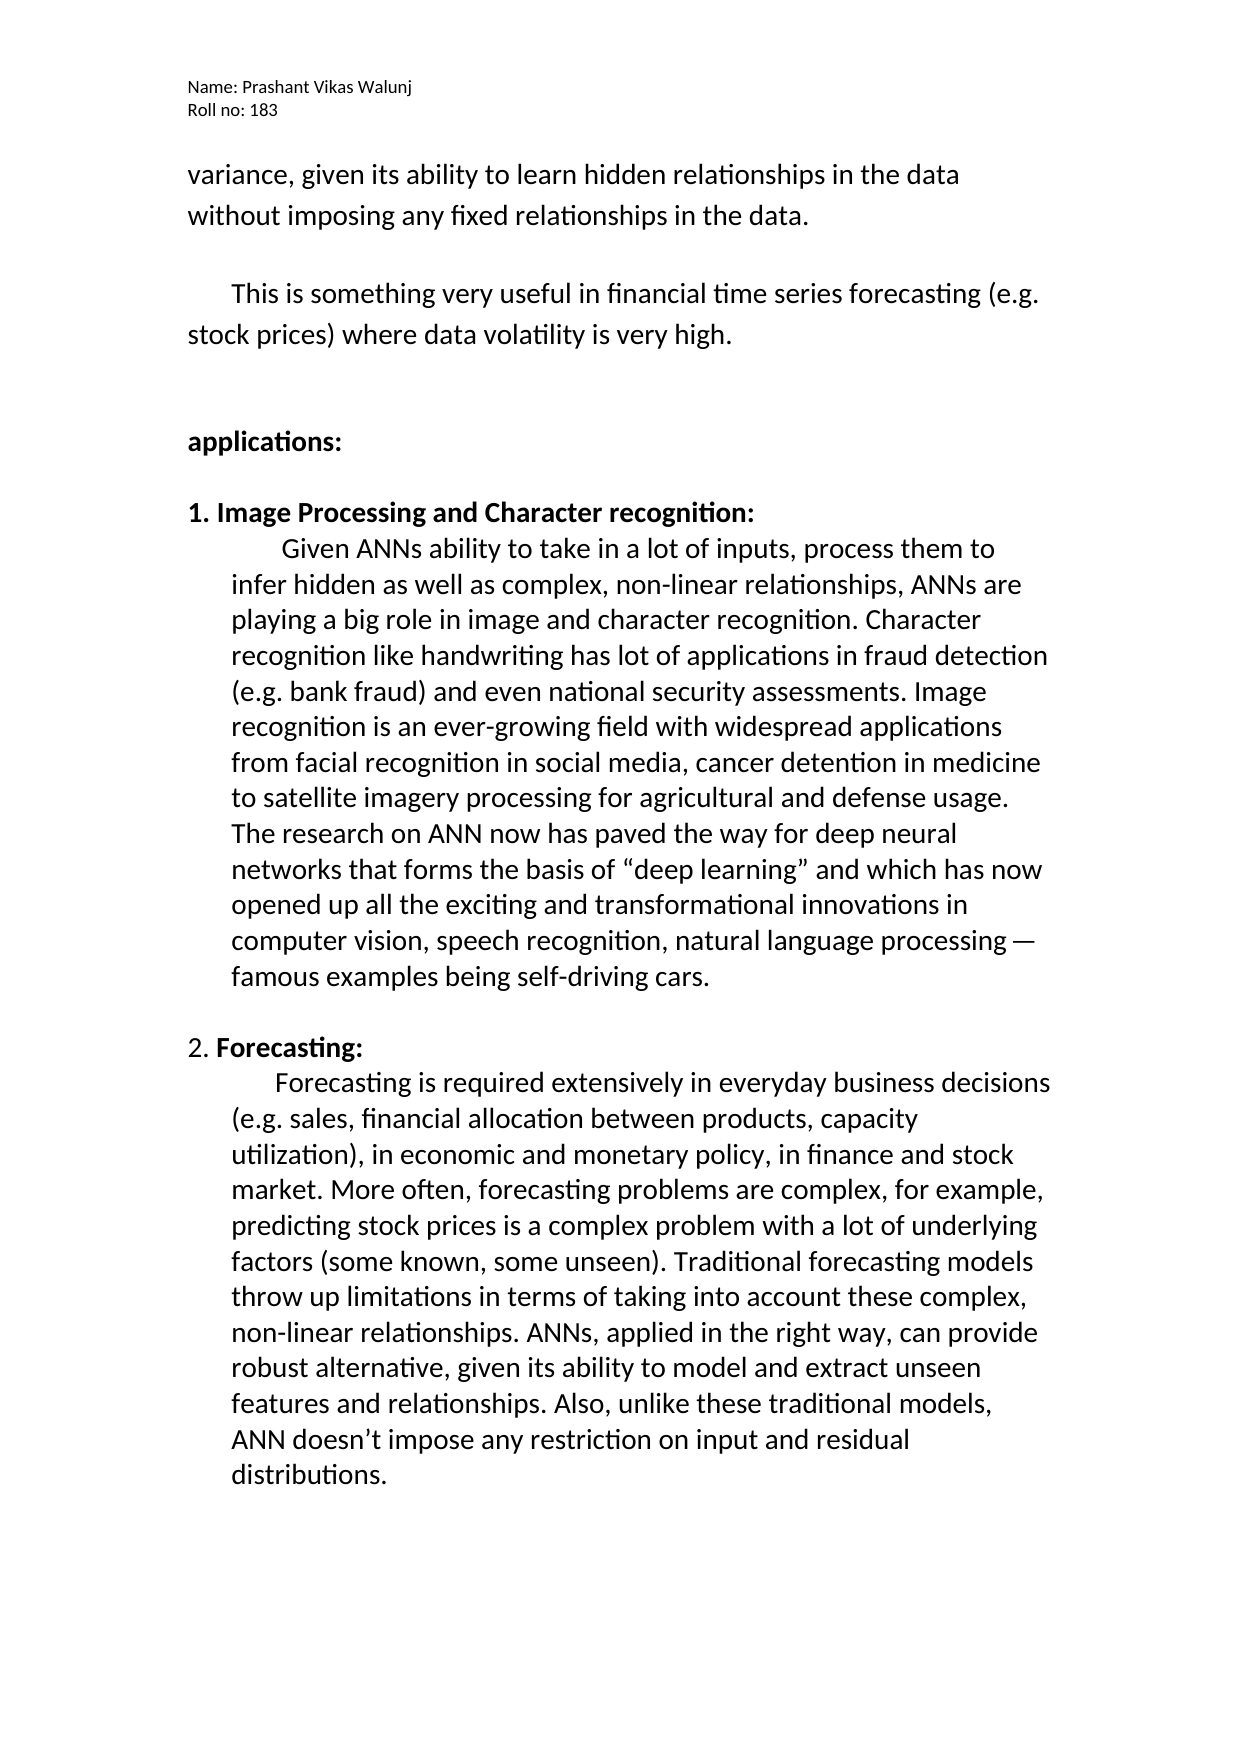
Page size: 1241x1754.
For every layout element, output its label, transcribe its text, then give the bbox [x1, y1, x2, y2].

list Given ANNs ability to take in a lot of inputs, process them to infer hidden as well as complex, non-linear relationships, ANNs are playing a big role in image and character recognition. Character recognition like handwriting has lot of applications in fraud detection (e.g. bank fraud) and even national security assessments. Image recognition is an ever-growing field with widespread applications from facial recognition in social media, cancer detention in medicine to satellite imagery processing for agricultural and defense usage. The research on ANN now has paved the way for deep neural networks that forms the basis of “deep learning” and which has now opened up all the exciting and transformational innovations in computer vision, speech recognition, natural language processing — famous examples being self-driving cars. [231, 530, 1053, 993]
text applications: [187, 423, 1053, 459]
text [187, 150, 1053, 233]
list Image Processing and Character recognition: [187, 494, 1053, 530]
list Forecasting: [187, 1029, 1053, 1064]
list Forecasting is required extensively in everyday business decisions (e.g. sales, financial allocation between products, capacity utilization), in economic and monetary policy, in finance and stock market. More often, forecasting problems are complex, for example, predicting stock prices is a complex problem with a lot of underlying factors (some known, some unseen). Traditional forecasting models throw up limitations in terms of taking into account these complex, non-linear relationships. ANNs, applied in the right way, can provide robust alternative, given its ability to model and extract unseen features and relationships. Also, unlike these traditional models, ANN doesn’t impose any restriction on input and residual distributions. [231, 1064, 1053, 1492]
text This is something very useful in financial time series forecasting (e.g. stock prices) where data volatility is very high. [187, 269, 1053, 352]
